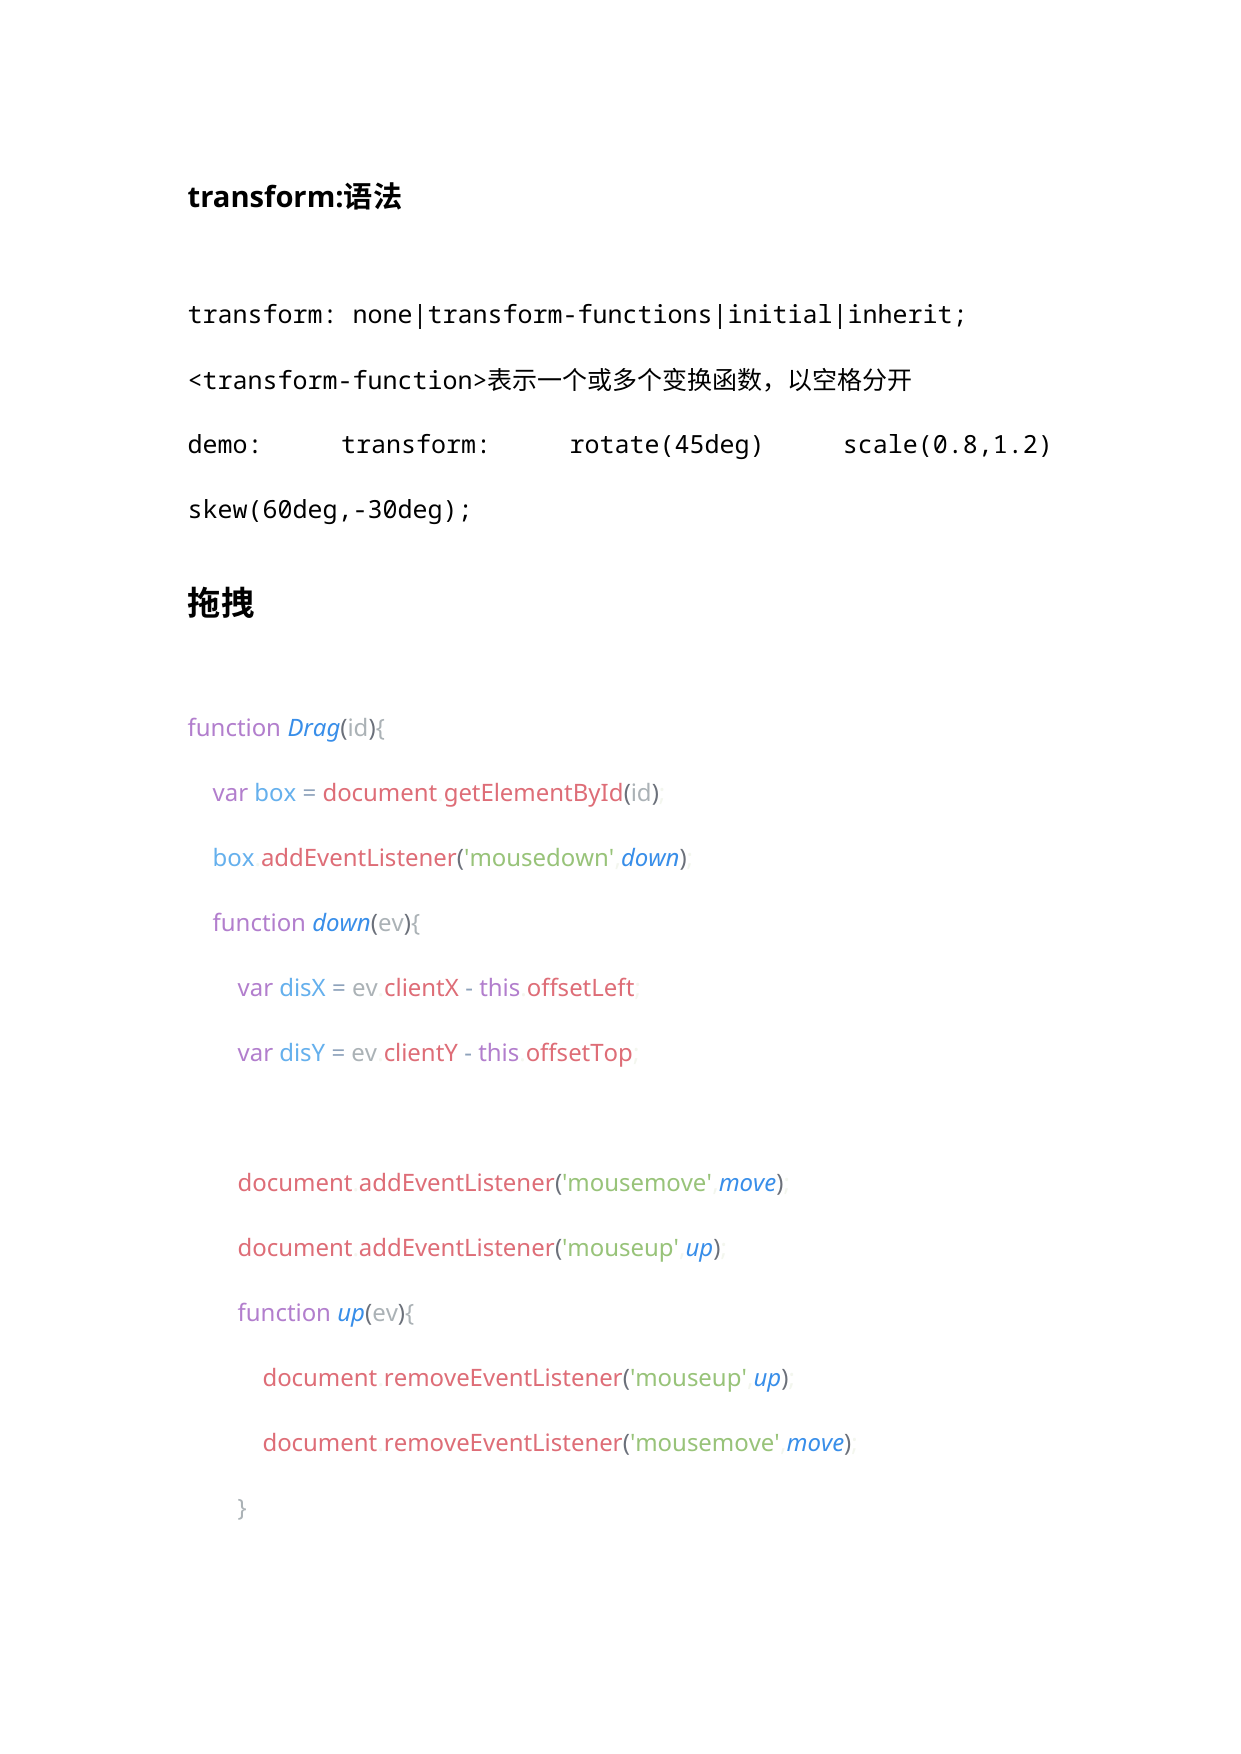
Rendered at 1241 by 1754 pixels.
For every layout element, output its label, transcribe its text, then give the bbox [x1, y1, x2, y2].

text transform: none|transform-functions|initial|inherit; [187, 281, 1053, 346]
subtitle transform:语法 [187, 162, 1053, 227]
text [187, 695, 1053, 1540]
text demo: transform: rotate(45deg) scale(0.8,1.2) skew(60deg,-30deg); [187, 411, 1053, 541]
subtitle 拖拽 [187, 568, 1053, 633]
text <transform-function>表示一个或多个变换函数，以空格分开 [187, 346, 1053, 411]
